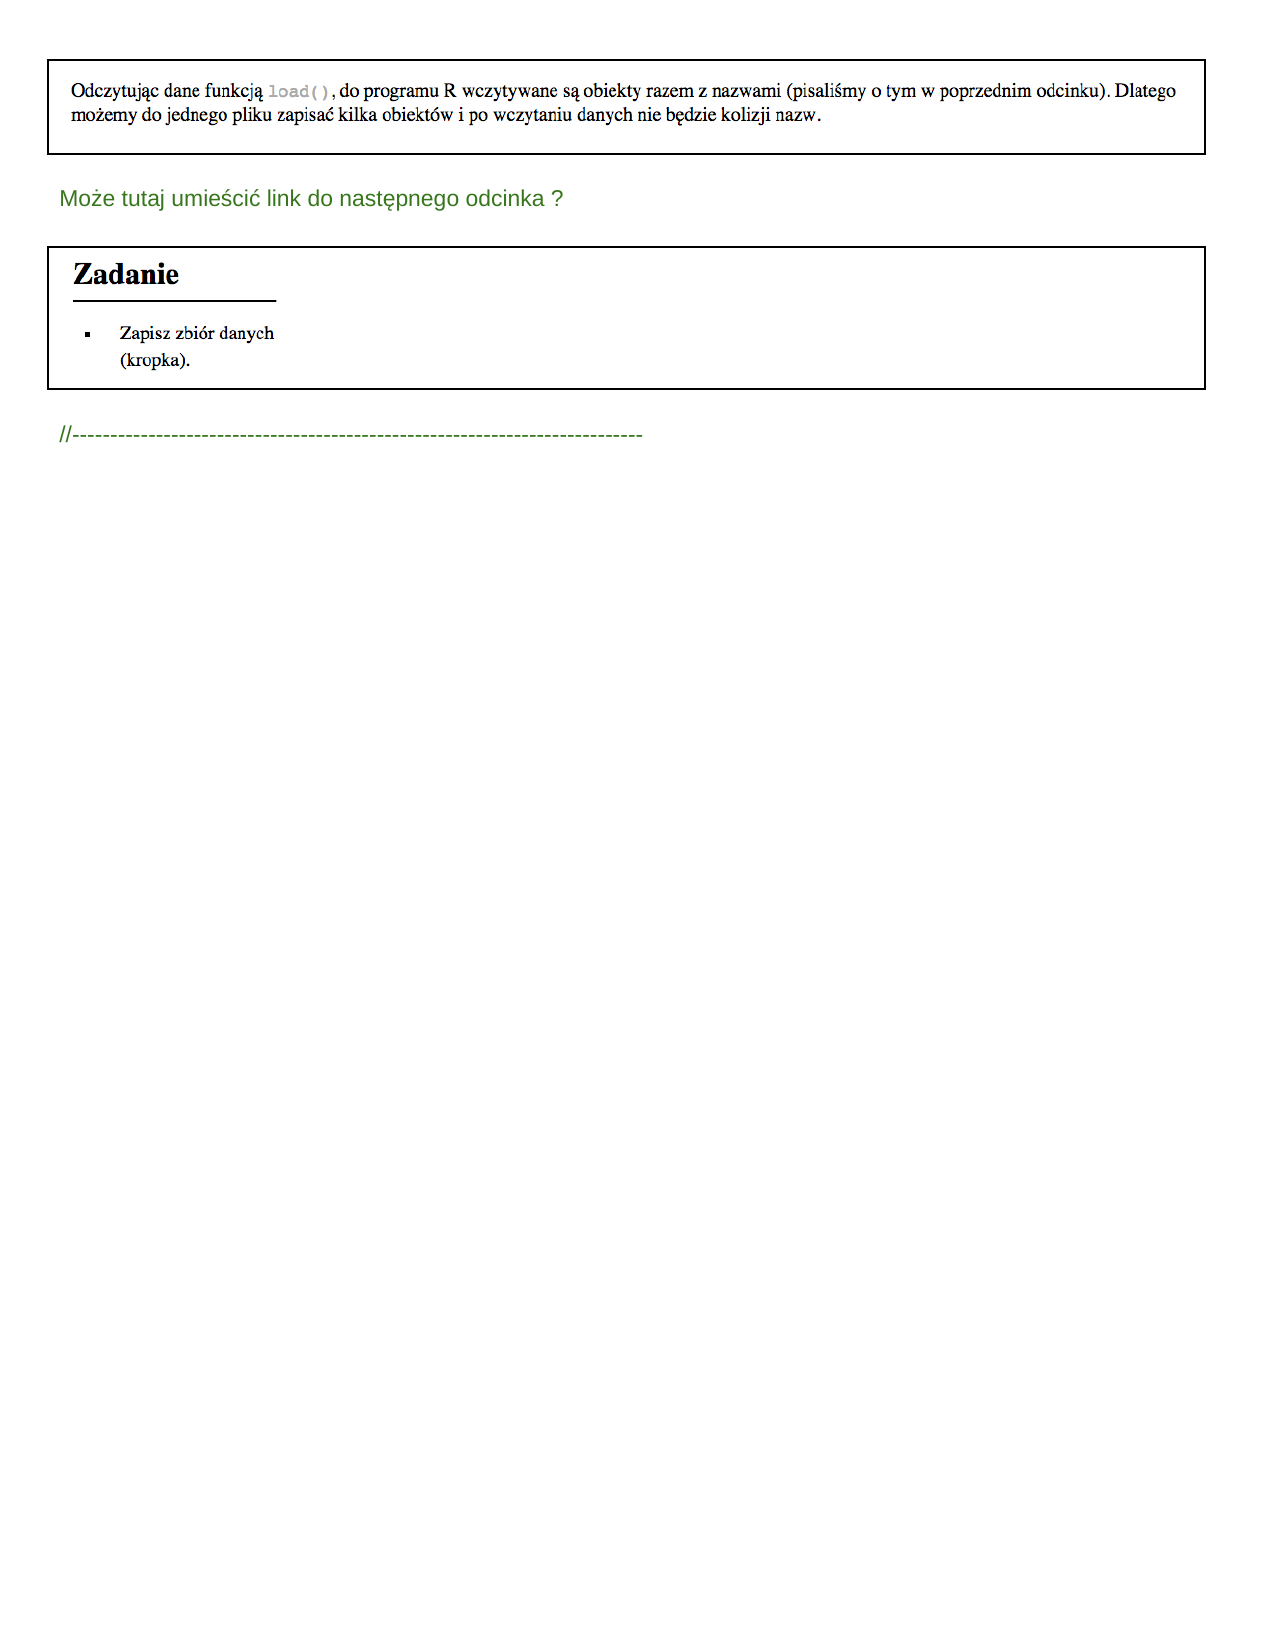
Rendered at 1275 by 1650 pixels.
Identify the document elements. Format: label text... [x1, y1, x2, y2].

text Może tutaj umieścić link do następnego odcinka ? [59, 185, 1216, 211]
text //--------------------------------------------------------------------------- [59, 421, 1216, 447]
picture [58, 71, 1192, 143]
table_header [49, 61, 1204, 153]
table_header [49, 248, 1204, 388]
picture [58, 258, 277, 378]
